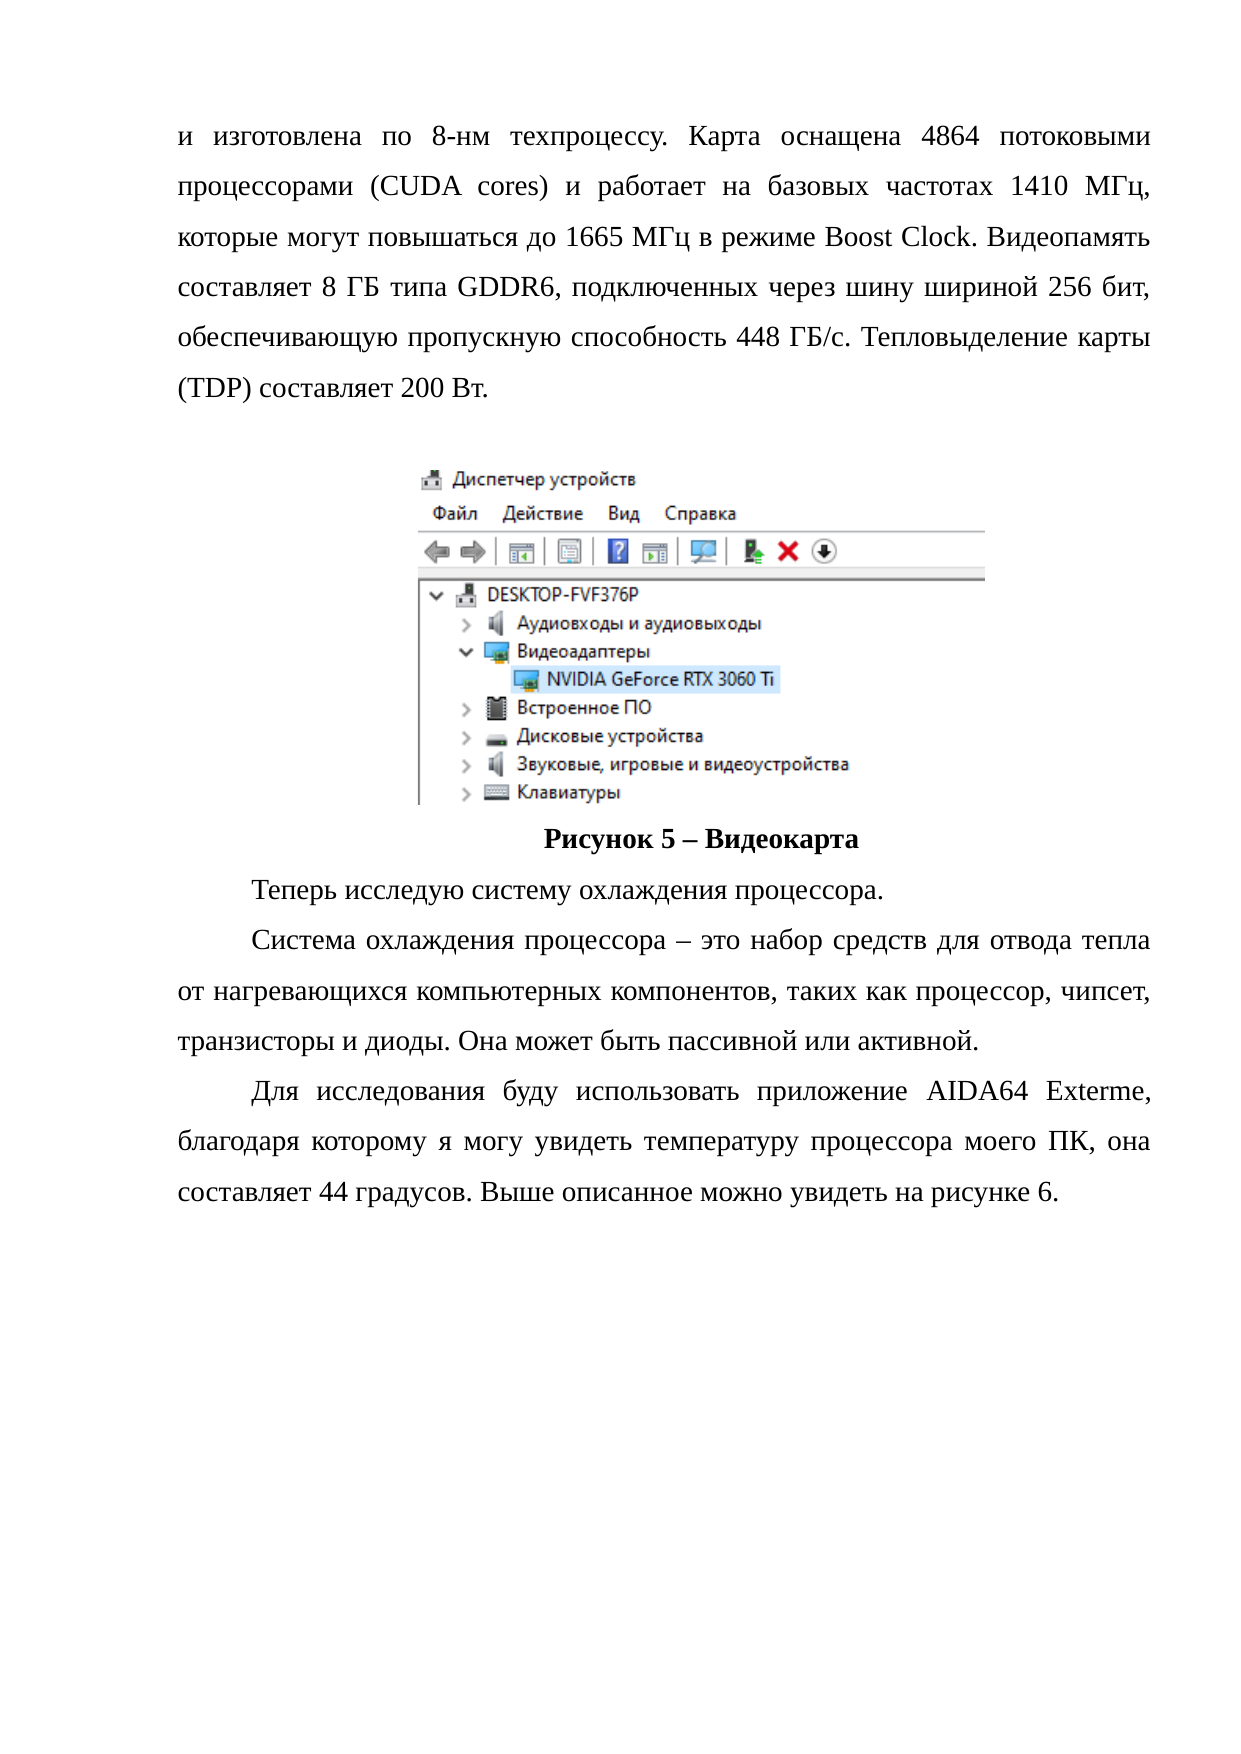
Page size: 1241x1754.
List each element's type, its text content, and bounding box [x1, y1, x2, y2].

picture [417, 470, 985, 805]
text Теперь исследую систему охлаждения процессора. [177, 872, 1152, 906]
text Система охлаждения процессора – это набор средств для отвода тепла от нагревающихся компьютерных компонентов, таких как процессор, чипсет, транзисторы и диоды. Она может быть пассивной или активной. [177, 922, 1152, 1056]
text Для исследования буду использовать приложение AIDA64 Exterme, благодаря которому я могу увидеть температуру процессора моего ПК, она составляет 44 градусов. Выше описанное можно увидеть на рисунке 6. [177, 1073, 1152, 1207]
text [177, 118, 1152, 403]
text Рисунок 5 – Видеокарта [177, 822, 1152, 855]
